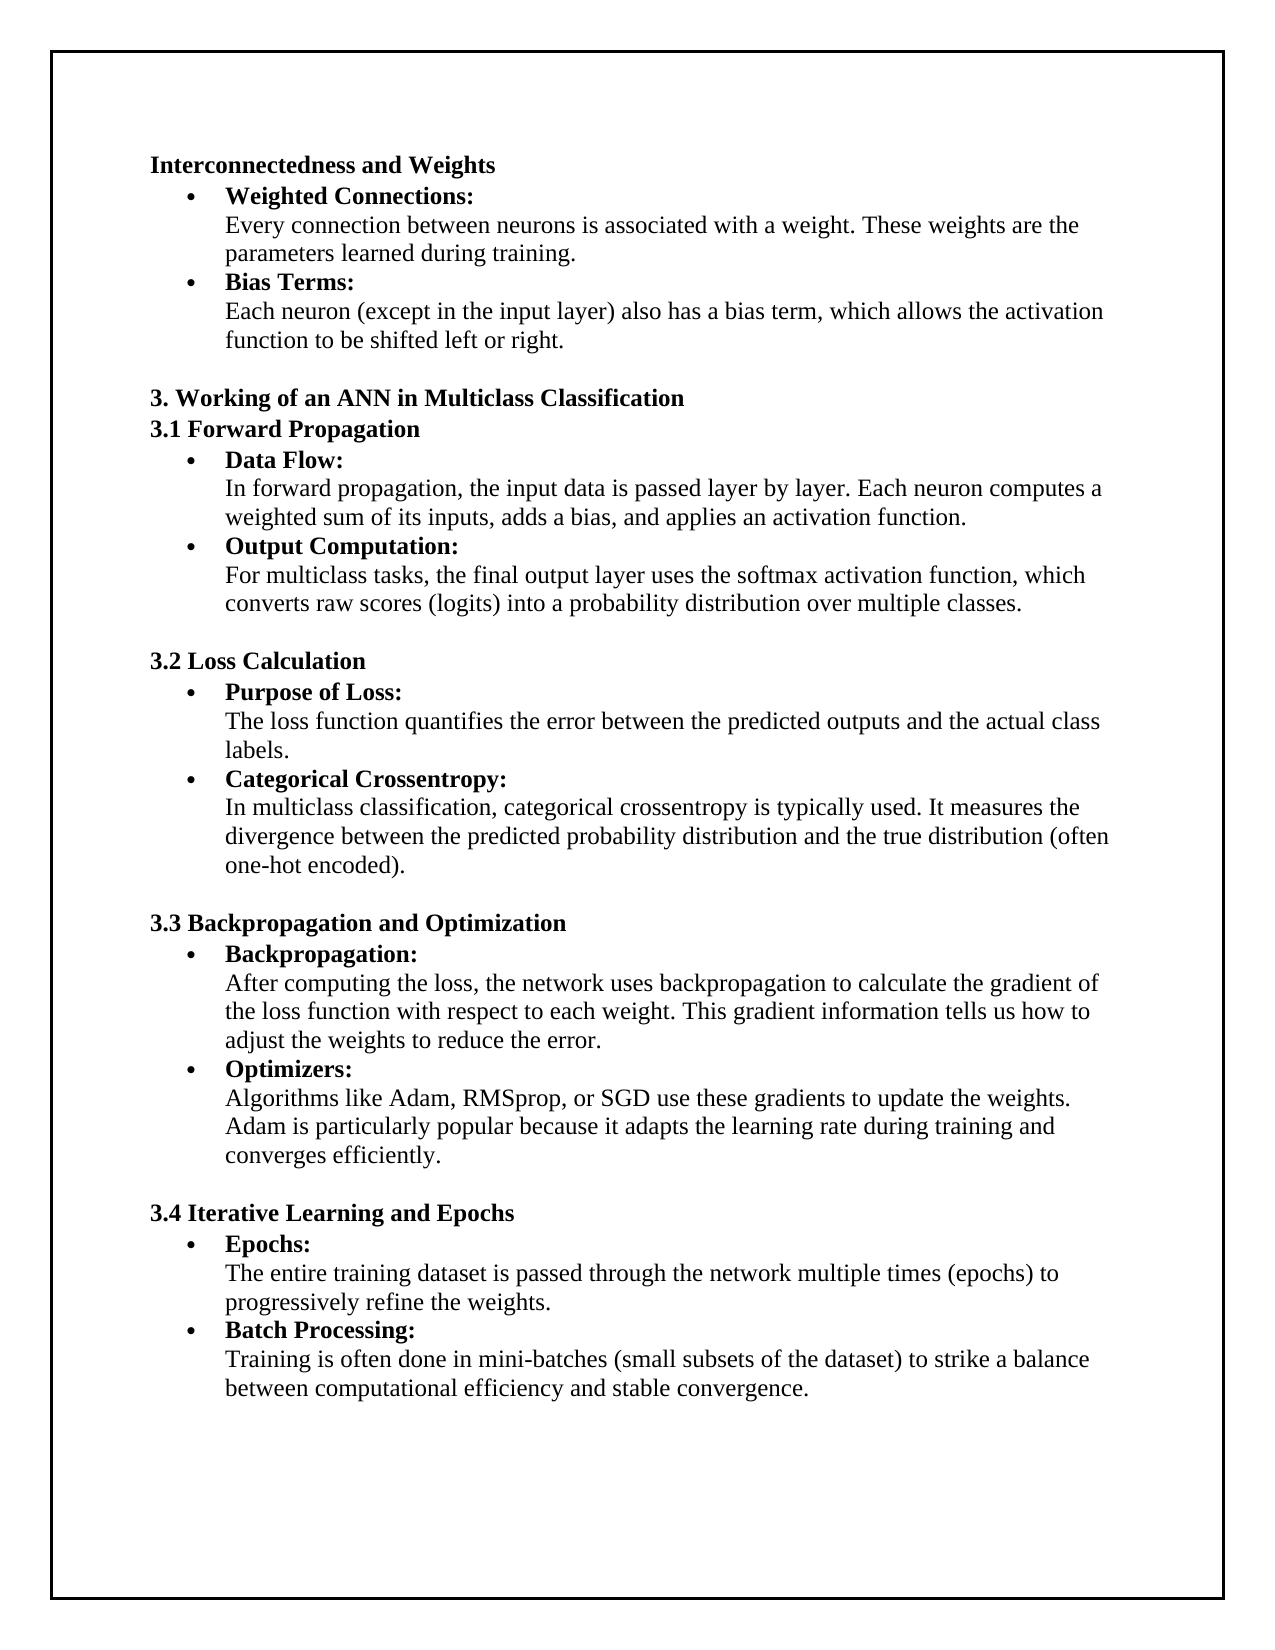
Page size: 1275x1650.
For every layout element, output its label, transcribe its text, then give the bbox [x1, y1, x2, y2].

list Epochs: The entire training dataset is passed through the network multiple times (epochs) to progressively refine the weights. [187, 1229, 1125, 1315]
subtitle 3.1 Forward Propagation [150, 414, 1125, 442]
subtitle 3. Working of an ANN in Multiclass Classification [150, 383, 1125, 411]
subtitle 3.2 Loss Calculation [150, 646, 1125, 675]
list Batch Processing: Training is often done in mini-batches (small subsets of the dataset) to strike a balance between computational efficiency and stable convergence. [187, 1315, 1125, 1402]
list Bias Terms: Each neuron (except in the input layer) also has a bias term, which allows the activation function to be shifted left or right. [187, 267, 1125, 353]
list Categorical Crossentropy: In multiclass classification, categorical crossentropy is typically used. It measures the divergence between the predicted probability distribution and the true distribution (often one-hot encoded). [187, 764, 1125, 879]
list Purpose of Loss: The loss function quantifies the error between the predicted outputs and the actual class labels. [187, 677, 1125, 764]
list Weighted Connections: Every connection between neurons is associated with a weight. These weights are the parameters learned during training. [187, 181, 1125, 267]
list Output Computation: For multiclass tasks, the final output layer uses the softmax activation function, which converts raw scores (logits) into a probability distribution over multiple classes. [187, 531, 1125, 617]
list Backpropagation: After computing the loss, the network uses backpropagation to calculate the gradient of the loss function with respect to each weight. This gradient information tells us how to adjust the weights to reduce the error. [187, 939, 1125, 1054]
subtitle Interconnectedness and Weights [150, 150, 1125, 179]
list Data Flow: In forward propagation, the input data is passed layer by layer. Each neuron computes a weighted sum of its inputs, adds a bias, and applies an activation function. [187, 445, 1125, 531]
subtitle 3.3 Backpropagation and Optimization [150, 908, 1125, 937]
subtitle 3.4 Iterative Learning and Epochs [150, 1198, 1125, 1227]
list Optimizers: Algorithms like Adam, RMSprop, or SGD use these gradients to update the weights. Adam is particularly popular because it adapts the learning rate during training and converges efficiently. [187, 1054, 1125, 1169]
